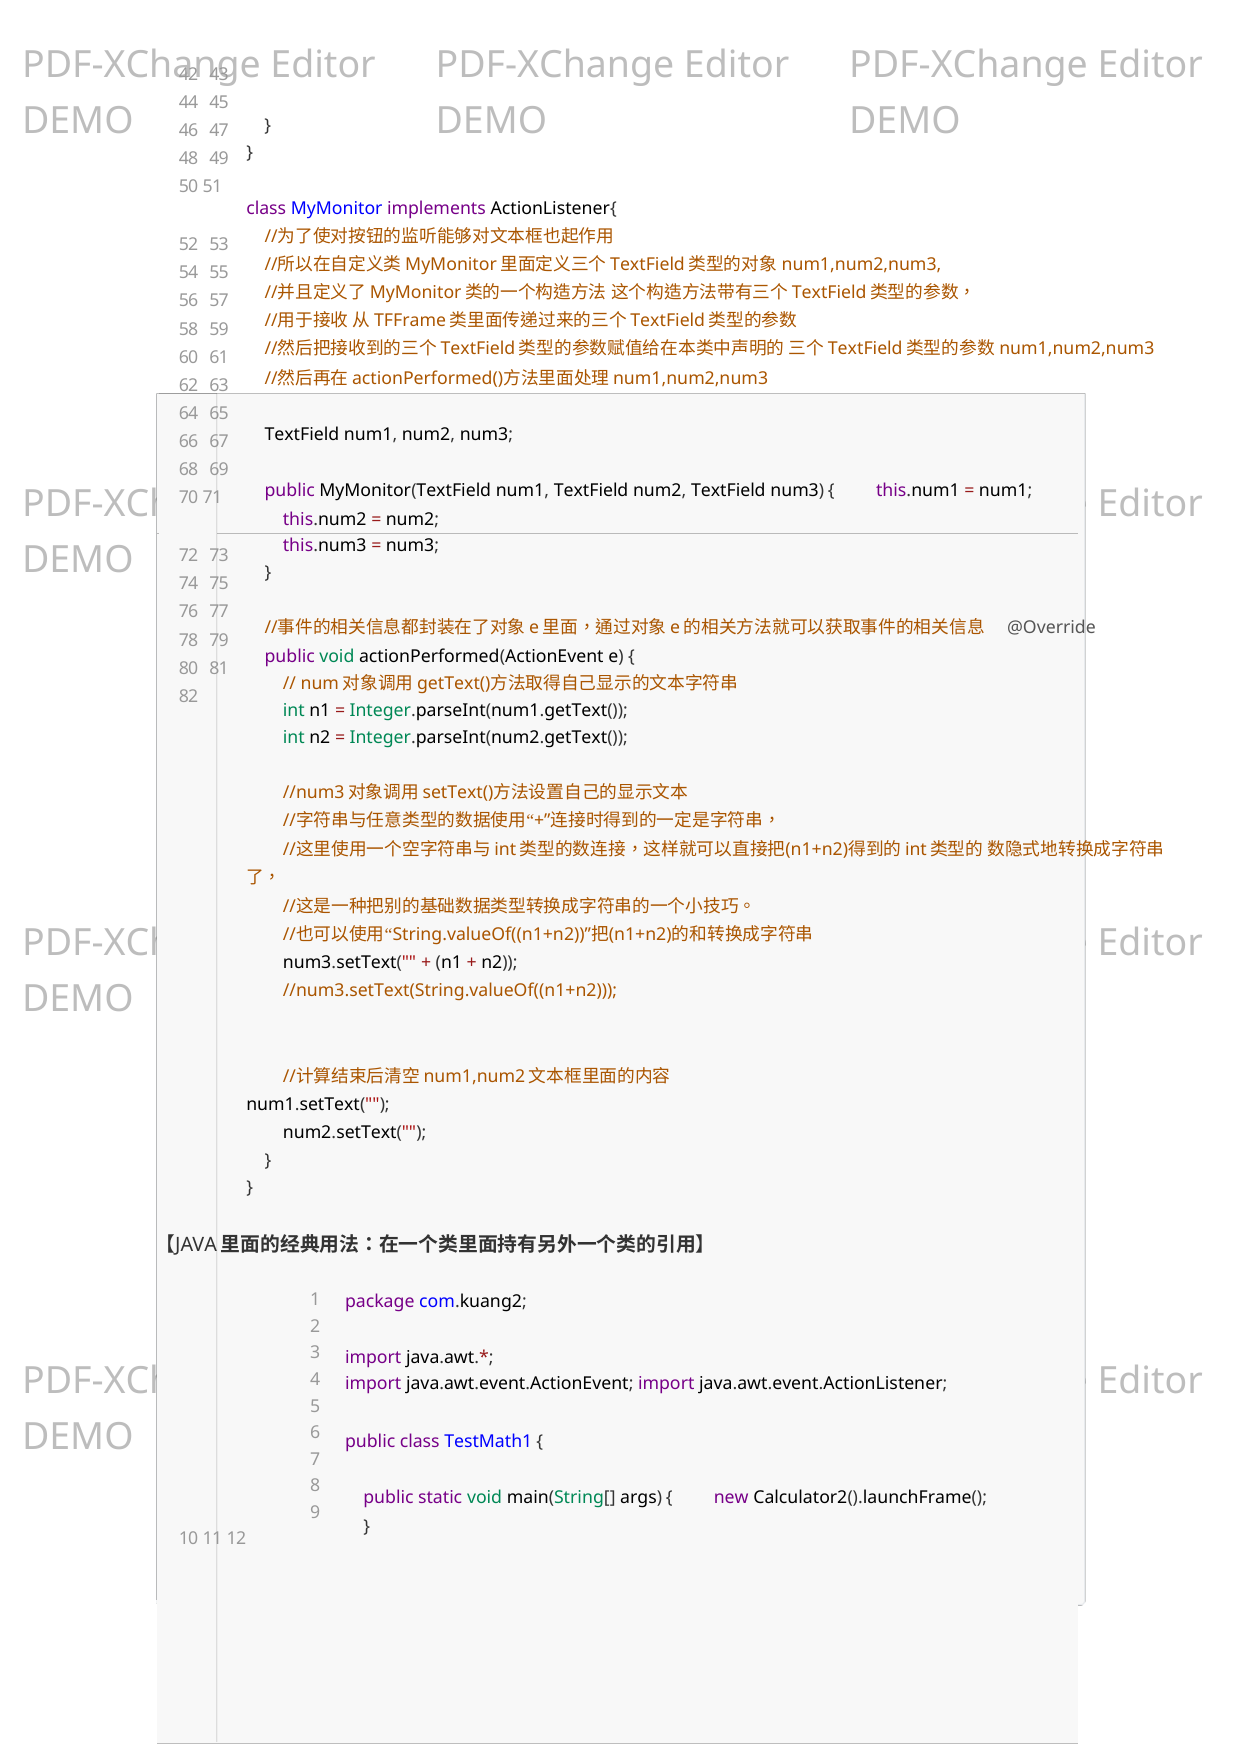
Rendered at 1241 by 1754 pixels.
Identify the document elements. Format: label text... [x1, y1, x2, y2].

text 4 [181, 1371, 320, 1389]
text 3 [181, 1344, 320, 1363]
text 2 [181, 1318, 320, 1336]
text this.num2 = num2; [246, 511, 1188, 529]
text //这是一种把别的基础数据类型转换成字符串的一个小技巧。 //也可以使用“String.valueOf((n1+n2))”把(n1+n2)的和转换成字符串 num3.setText("" + (n1 + n2)); //num3.setText(String.valueOf((n1+n2))); [246, 890, 1188, 1002]
text //然后再在actionPerformed()方法里面处理num1,num2,num3 [246, 369, 1188, 388]
text this.num3 = num3; [246, 537, 1188, 555]
text 5 [181, 1397, 320, 1416]
text } [246, 117, 1188, 135]
text 6 [181, 1424, 320, 1442]
text 10 11 12 [178, 1522, 328, 1550]
text } [345, 1518, 1188, 1536]
text class MyMonitor implements ActionListener{ //为了使对按钮的监听能够对文本框也起作用 //所以在自定义类MyMonitor里面定义三个TextField类型的对象 num1,num2,num3, //并且定义了MyMonitor类的一个构造方法 这个构造方法带有三个TextField类型的参数， //用于接收 从TFFrame类里面传递过来的三个TextField类型的参数 //然后把接收到的三个TextField类型的参数赋值给在本类中声明的 三个TextField类型的参数 num1,num2,num3 [246, 192, 1192, 360]
text // num对象调用getText()方法取得自己显示的文本字符串 [246, 674, 1188, 694]
text package com.kuang2; [345, 1292, 1188, 1311]
text public static void main(String[] args) { new Calculator2().launchFrame(); [345, 1481, 1192, 1509]
text //num3对象调用setText()方法设置自己的显示文本 //字符串与任意类型的数据使用“+”连接时得到的一定是字符串， //这里使用一个空字符串与int类型的数连接，这样就可以直接把(n1+n2)得到的int类型的 数隐式地转换成字符串了， [246, 776, 1188, 889]
text 52 53 54 55 56 57 58 59 60 61 62 63 64 65 66 67 68 69 70 71 [178, 228, 229, 509]
text import java.awt.event.ActionEvent; import java.awt.event.ActionListener; [345, 1367, 1115, 1395]
text 1 [181, 1291, 320, 1309]
text import java.awt.*; [345, 1349, 1188, 1367]
text //计算结束后清空num1,num2文本框里面的内容 num1.setText(""); num2.setText(""); [246, 1059, 833, 1144]
text } [246, 1179, 1188, 1197]
text public void actionPerformed(ActionEvent e) { [246, 648, 1188, 666]
text public class TestMath1 { [345, 1433, 1188, 1451]
text //事件的相关信息都封装在了对象e里面，通过对象e的相关方法就可以获取事件的相关信息 @Override [246, 611, 1133, 639]
text 【JAVA里面的经典用法：在一个类里面持有另外一个类的引用】 [155, 1229, 1188, 1257]
text } [246, 1152, 1188, 1171]
picture [154, 391, 1086, 1754]
text public MyMonitor(TextField num1, TextField num2, TextField num3) { this.num1 = num1; [246, 474, 1121, 502]
text 72 73 74 75 76 77 78 79 80 81 82 [178, 539, 229, 708]
text } [246, 564, 1188, 582]
text 42 43 44 45 46 47 48 49 50 51 [178, 58, 229, 198]
text int n2 = Integer.parseInt(num2.getText()); [246, 729, 1188, 747]
text 8 [181, 1477, 320, 1495]
text 9 [181, 1504, 320, 1522]
text } [246, 144, 1188, 162]
text int n1 = Integer.parseInt(num1.getText()); [246, 702, 1188, 720]
text TextField num1, num2, num3; [246, 426, 1188, 444]
text 7 [181, 1451, 320, 1469]
